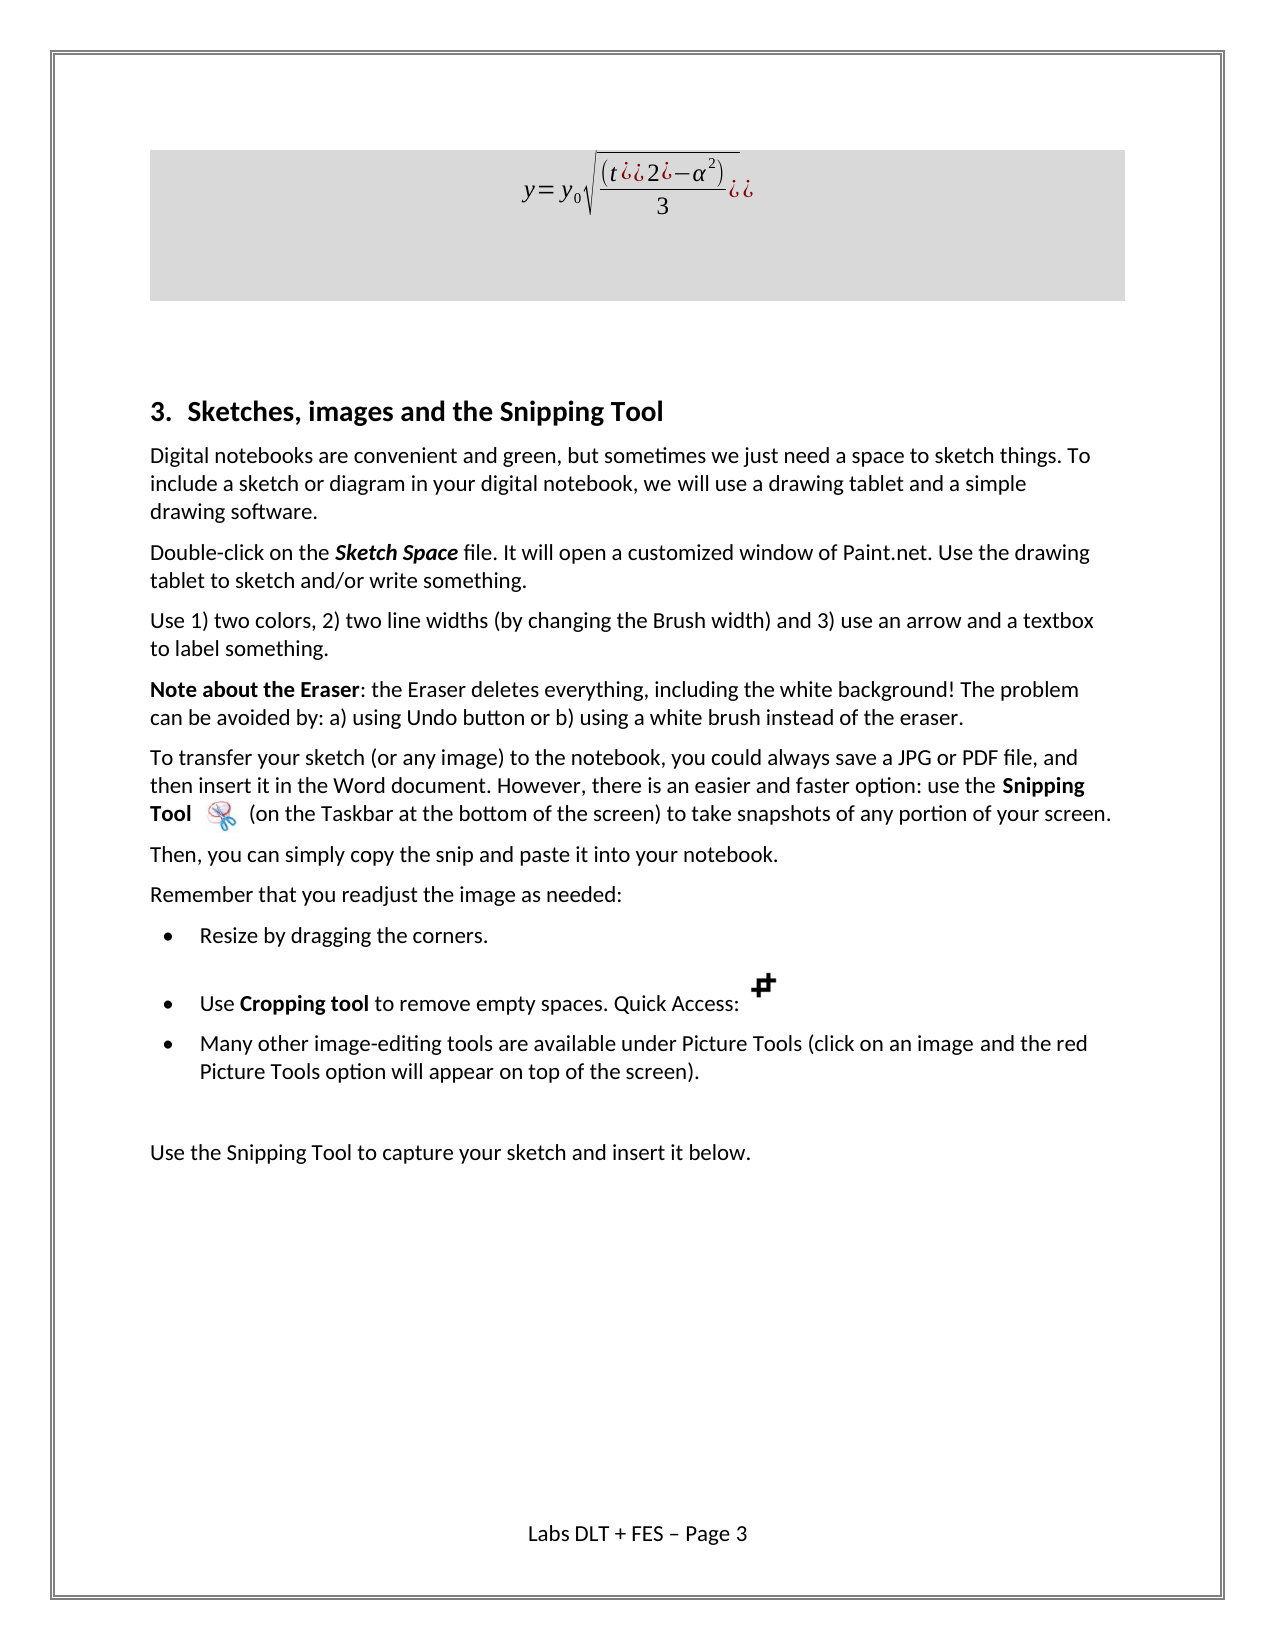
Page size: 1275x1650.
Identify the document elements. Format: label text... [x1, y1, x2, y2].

picture [205, 795, 240, 834]
text Remember that you readjust the image as needed: [150, 881, 1125, 908]
text Double-click on the Sketch Space file. It will open a customized window of Paint.net. Use the drawing tablet to sketch and/or write something. [150, 538, 1103, 594]
list Many other image-editing tools are available under Picture Tools (click on an image and the red Picture Tools option will appear on top of the screen). [162, 1029, 1106, 1085]
text To transfer your sketch (or any image) to the notebook, you could always save a JPG or PDF file, and then insert it in the Word document. However, there is an easier and faster option: use the Snipping Tool (on the Taskbar at the bottom of the screen) to take snapshots of any portion of your screen. [150, 743, 1125, 827]
text Then, you can simply copy the snip and paste it into your notebook. [150, 840, 1125, 868]
picture [750, 961, 790, 1011]
text Use 1) two colors, 2) two line widths (by changing the Brush width) and 3) use an arrow and a textbox to label something. [150, 606, 1097, 662]
text Note about the Eraser: the Eraser deletes everything, including the white background! The problem can be avoided by: a) using Undo button or b) using a white brush instead of the eraser. [150, 675, 1103, 731]
list Sketches, images and the Snipping Tool [150, 393, 1125, 429]
text Digital notebooks are convenient and green, but sometimes we just need a space to sketch things. To include a sketch or diagram in your digital notebook, we will use a drawing tablet and a simple drawing software. [150, 441, 1103, 525]
list Resize by dragging the corners. [162, 921, 1125, 949]
list Use Cropping tool to remove empty spaces. Quick Access: [162, 962, 1125, 1017]
text Use the Snipping Tool to capture your sketch and insert it below. [150, 1138, 1125, 1166]
